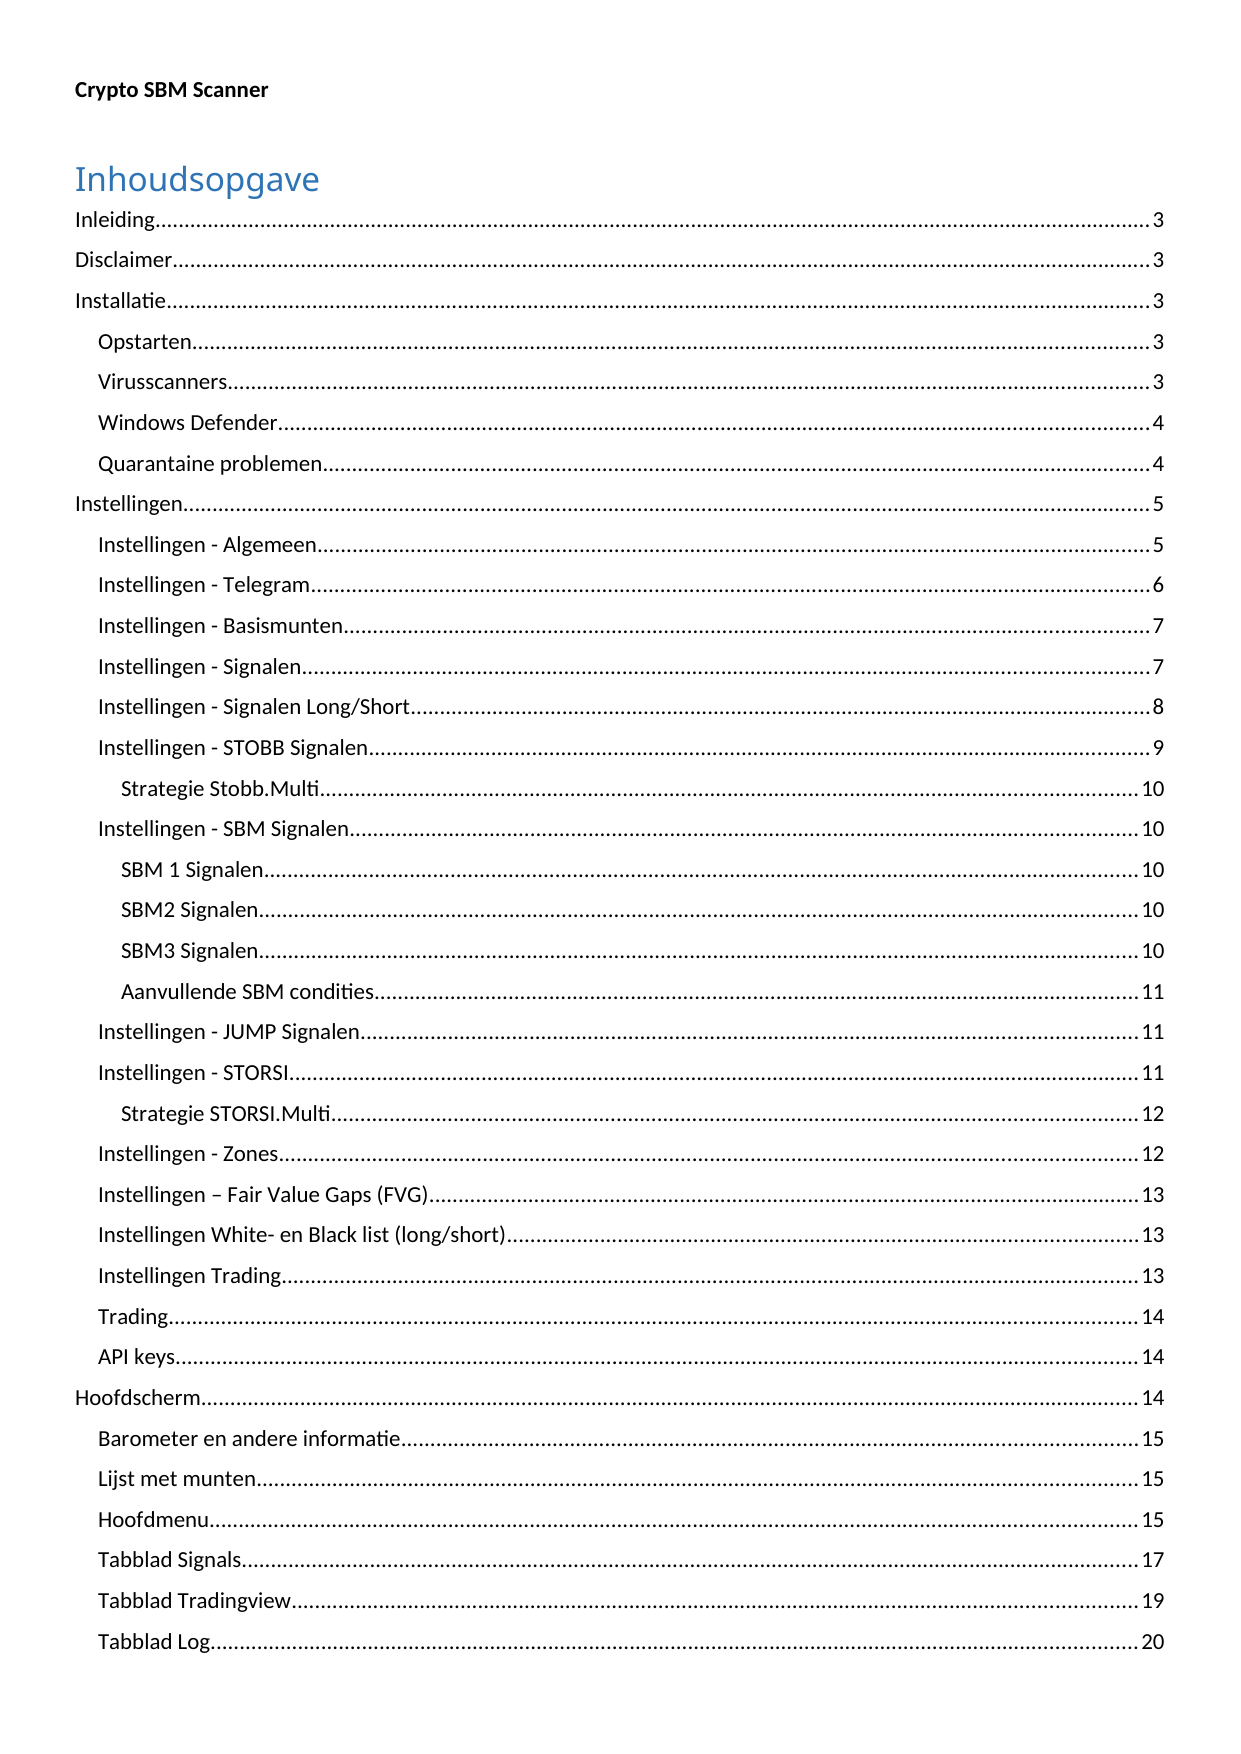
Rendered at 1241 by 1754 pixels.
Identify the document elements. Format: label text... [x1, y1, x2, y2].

text Crypto SBM Scanner [75, 75, 1165, 103]
